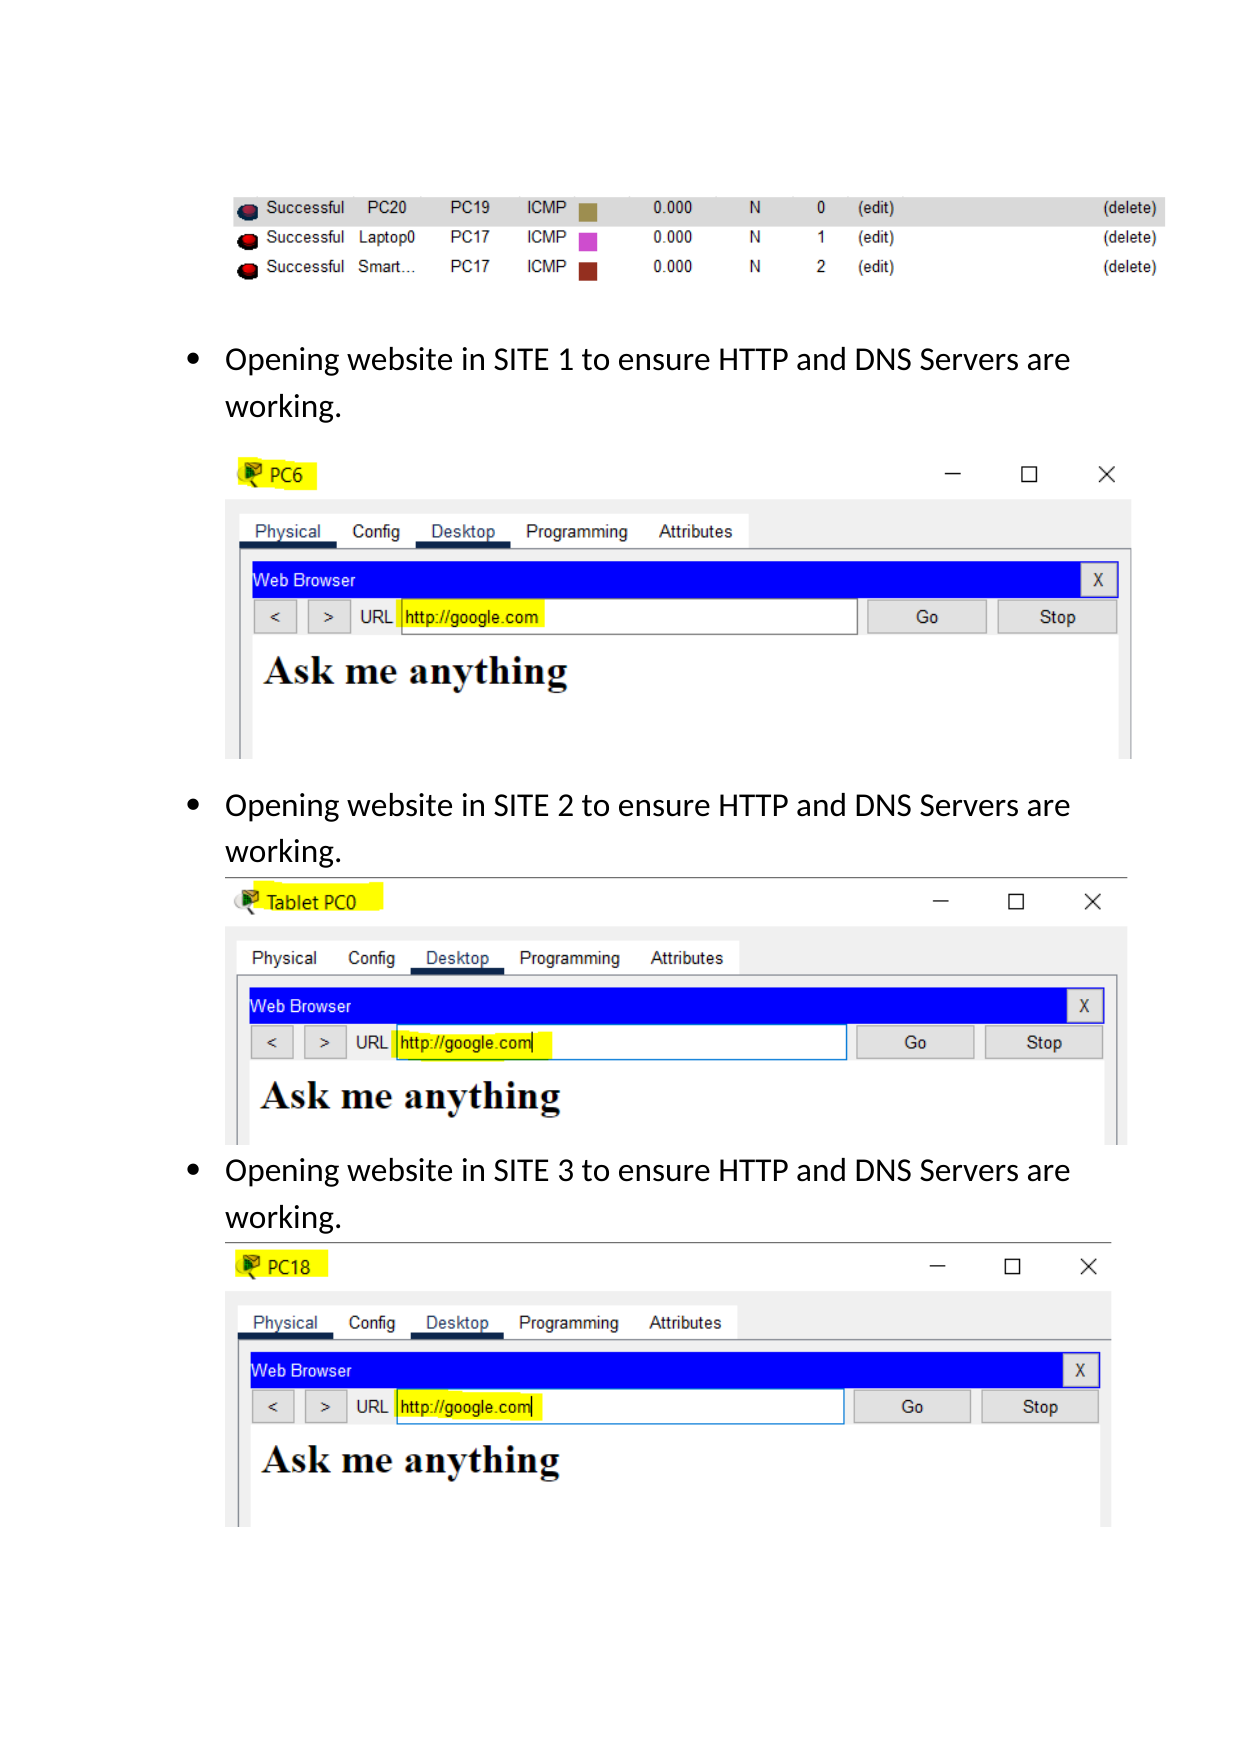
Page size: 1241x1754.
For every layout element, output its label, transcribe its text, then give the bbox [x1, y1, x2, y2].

picture [225, 877, 1128, 1145]
list Opening website in SITE 3 to ensure HTTP and DNS Servers are working. [187, 1149, 1090, 1236]
picture [225, 196, 1166, 287]
list Opening website in SITE 1 to ensure HTTP and DNS Servers are working. [187, 338, 1090, 425]
picture [225, 452, 1132, 759]
picture [225, 1242, 1112, 1527]
list Opening website in SITE 2 to ensure HTTP and DNS Servers are working. [187, 784, 1090, 871]
